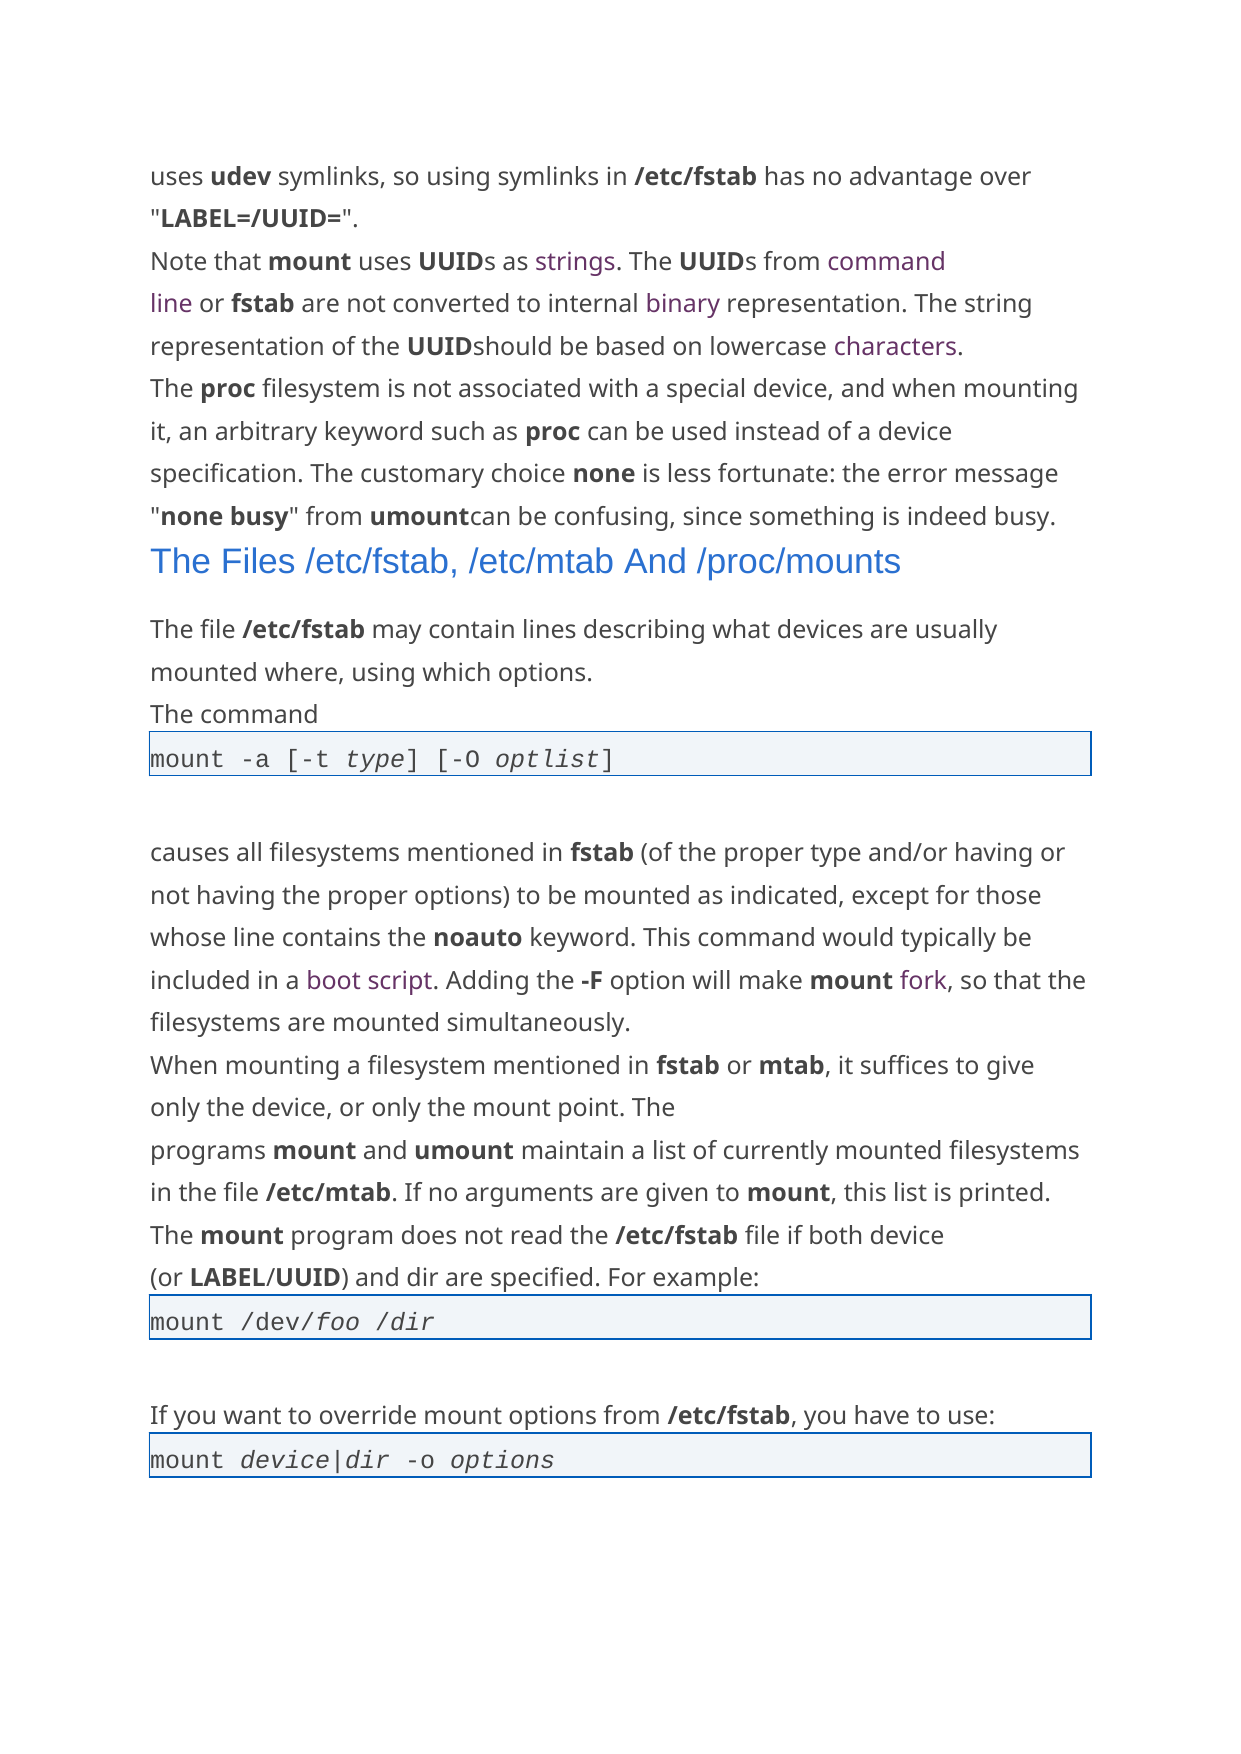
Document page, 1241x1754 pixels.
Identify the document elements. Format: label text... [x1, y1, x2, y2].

text Note that mount uses UUIDs as strings. The UUIDs from command line or fstab are not converted to internal binary representation. The string representation of the UUIDshould be based on lowercase characters. [150, 235, 1090, 362]
text The proc filesystem is not associated with a special device, and when mounting it, an arbitrary keyword such as proc can be used instead of a device specification. The customary choice none is less fortunate: the error message "none busy" from umountcan be confusing, since something is indeed busy. [150, 362, 1090, 532]
text mount device|dir -o options [150, 1434, 1090, 1476]
text The Files /etc/fstab, /etc/mtab And /proc/mounts [150, 540, 1090, 581]
text When mounting a filesystem mentioned in fstab or mtab, it suffices to give only the device, or only the mount point. The programs mount and umount maintain a list of currently mounted filesystems in the file /etc/mtab. If no arguments are given to mount, this list is printed. [150, 1039, 1090, 1209]
text The file /etc/fstab may contain lines describing what devices are usually mounted where, using which options. [150, 603, 1090, 688]
text If you want to override mount options from /etc/fstab, you have to use: [150, 1389, 1090, 1432]
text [150, 150, 1090, 235]
text mount -a [-t type] [-O optlist] [150, 732, 1090, 775]
text mount /dev/foo /dir [150, 1296, 1090, 1338]
text The command [150, 688, 1090, 731]
text causes all filesystems mentioned in fstab (of the proper type and/or having or not having the proper options) to be mounted as indicated, except for those whose line contains the noauto keyword. This command would typically be included in a boot script. Adding the -F option will make mount fork, so that the filesystems are mounted simultaneously. [150, 826, 1090, 1039]
text The mount program does not read the /etc/fstab file if both device (or LABEL/UUID) and dir are specified. For example: [150, 1209, 1090, 1294]
